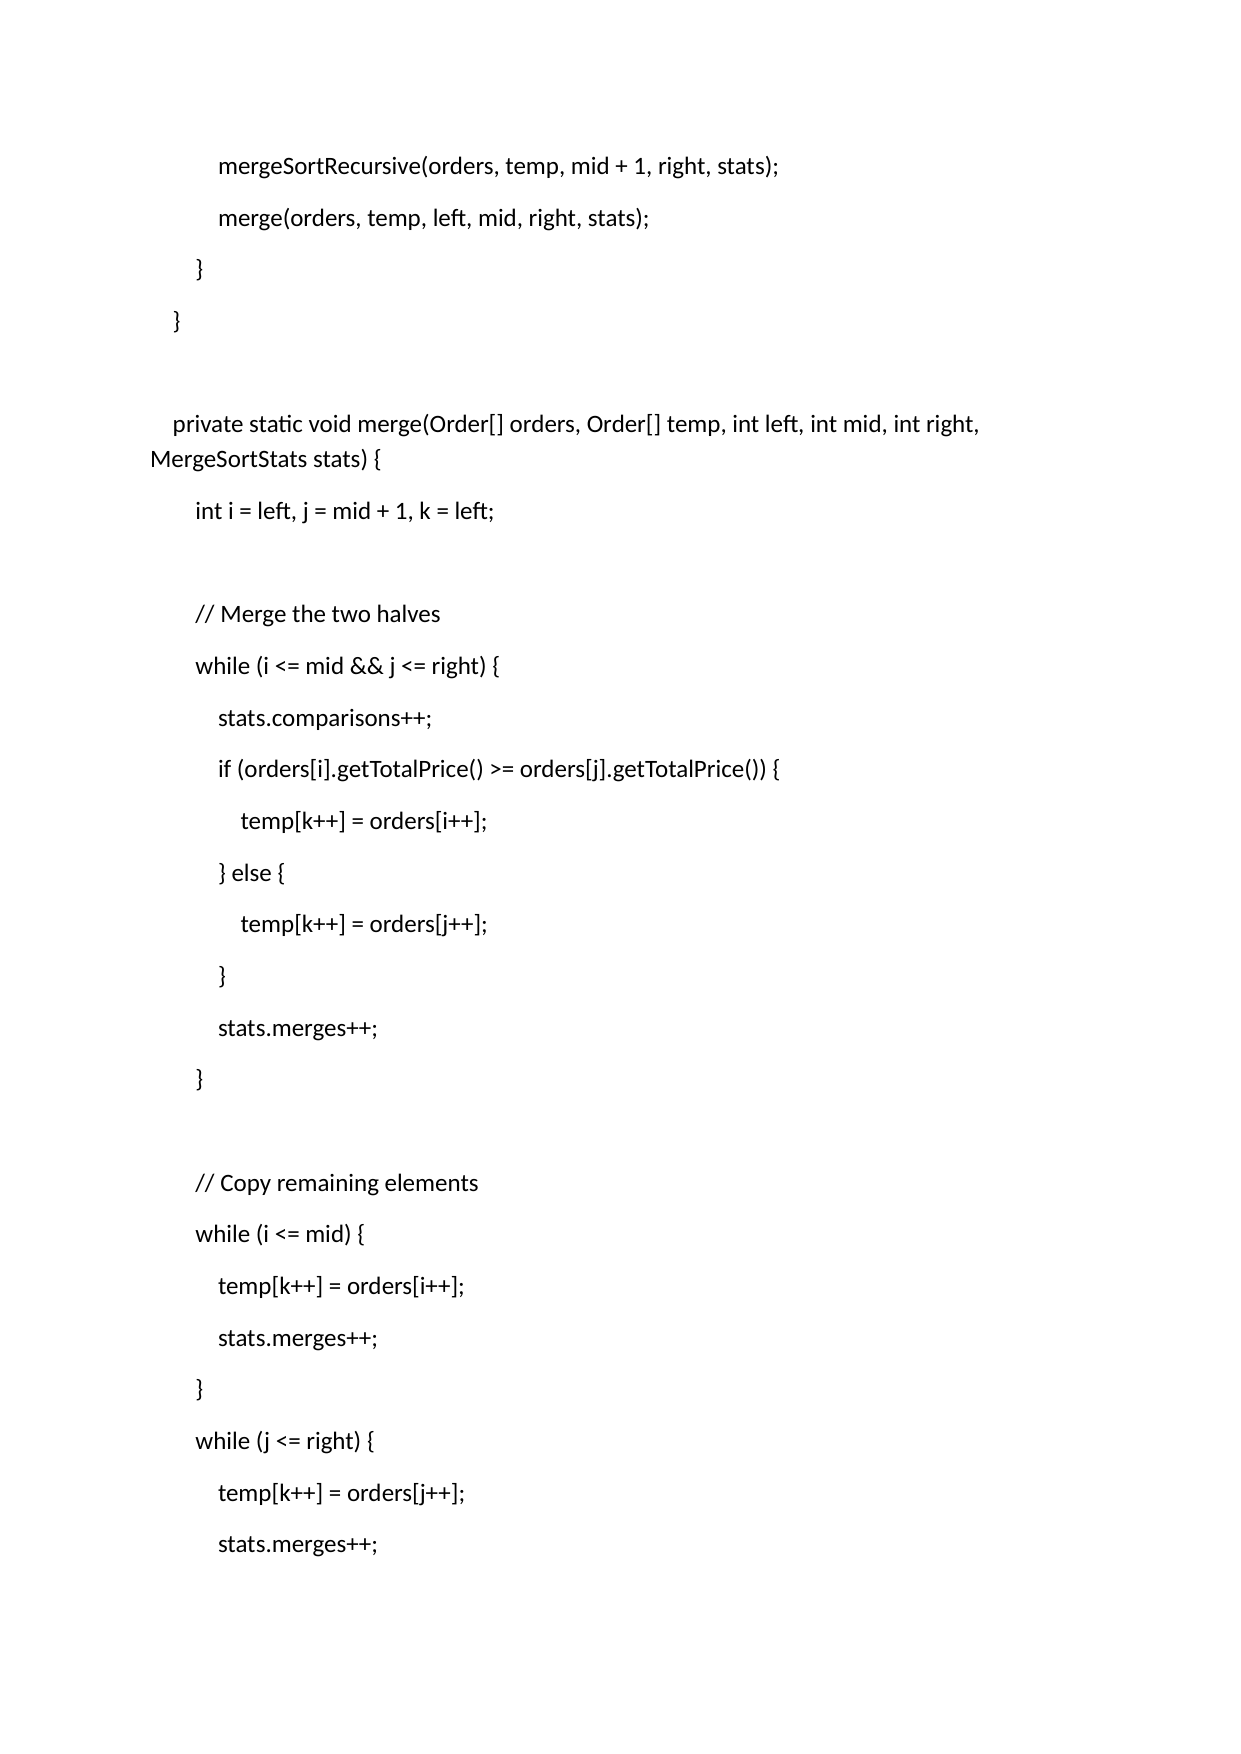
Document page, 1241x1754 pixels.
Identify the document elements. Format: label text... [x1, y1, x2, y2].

text while (i <= mid && j <= right) { [150, 650, 1090, 681]
text stats.merges++; [150, 1528, 1090, 1559]
text merge(orders, temp, left, mid, right, stats); [150, 202, 1090, 232]
text stats.merges++; [150, 1012, 1090, 1042]
text } [150, 1373, 1090, 1404]
text } [150, 305, 1090, 336]
text int i = left, j = mid + 1, k = left; [150, 495, 1090, 526]
text private static void merge(Order[] orders, Order[] temp, int left, int mid, int right, MergeSortStats stats) { [150, 408, 1090, 474]
text // Merge the two halves [150, 598, 1090, 629]
text } else { [150, 857, 1090, 887]
text } [150, 253, 1090, 284]
text temp[k++] = orders[i++]; [150, 805, 1090, 836]
text stats.merges++; [150, 1322, 1090, 1352]
text while (i <= mid) { [150, 1218, 1090, 1249]
text temp[k++] = orders[j++]; [150, 908, 1090, 939]
text if (orders[i].getTotalPrice() >= orders[j].getTotalPrice()) { [150, 753, 1090, 784]
text while (j <= right) { [150, 1425, 1090, 1456]
text temp[k++] = orders[j++]; [150, 1477, 1090, 1507]
text mergeSortRecursive(orders, temp, mid + 1, right, stats); [150, 150, 1090, 181]
text } [150, 1063, 1090, 1094]
text stats.comparisons++; [150, 702, 1090, 732]
text temp[k++] = orders[i++]; [150, 1270, 1090, 1301]
text // Copy remaining elements [150, 1167, 1090, 1197]
text } [150, 960, 1090, 991]
